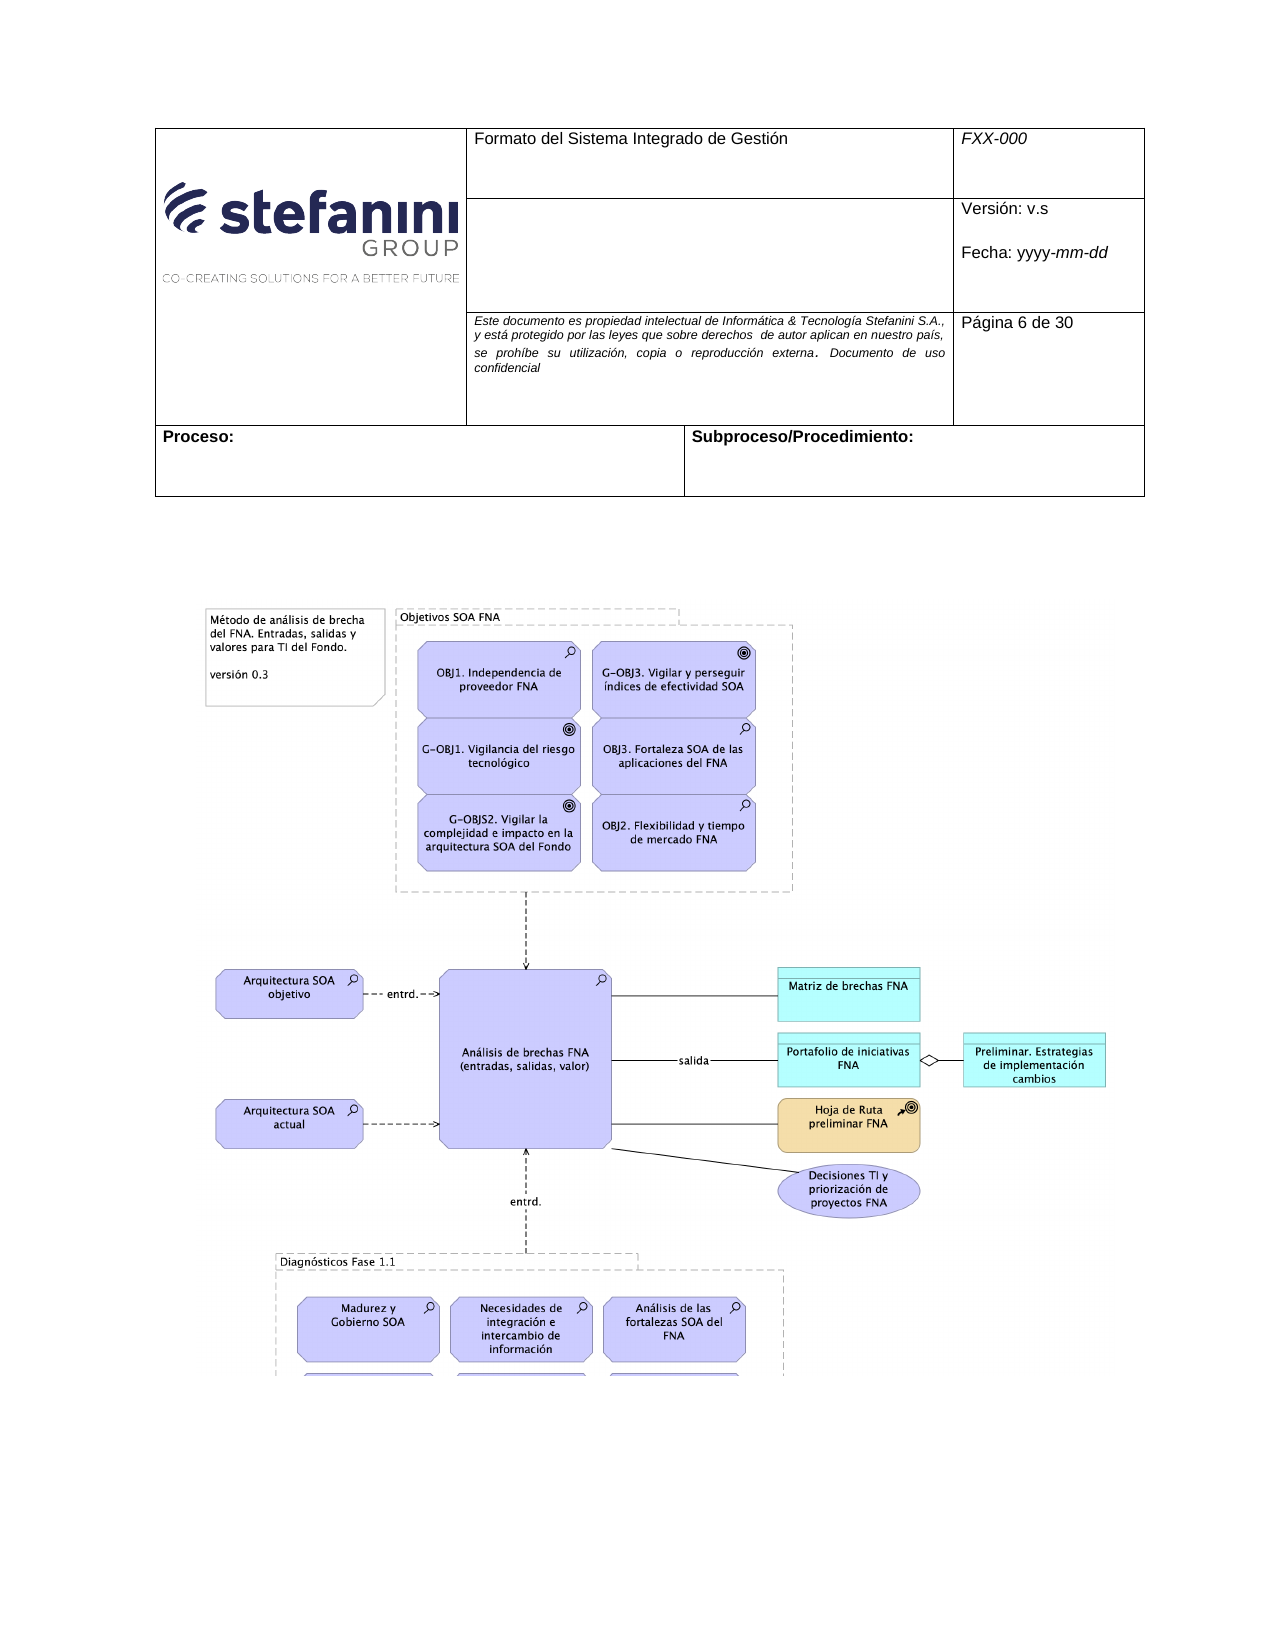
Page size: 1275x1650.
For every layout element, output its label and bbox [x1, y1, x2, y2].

picture [196, 599, 1115, 1376]
picture [162, 182, 460, 286]
